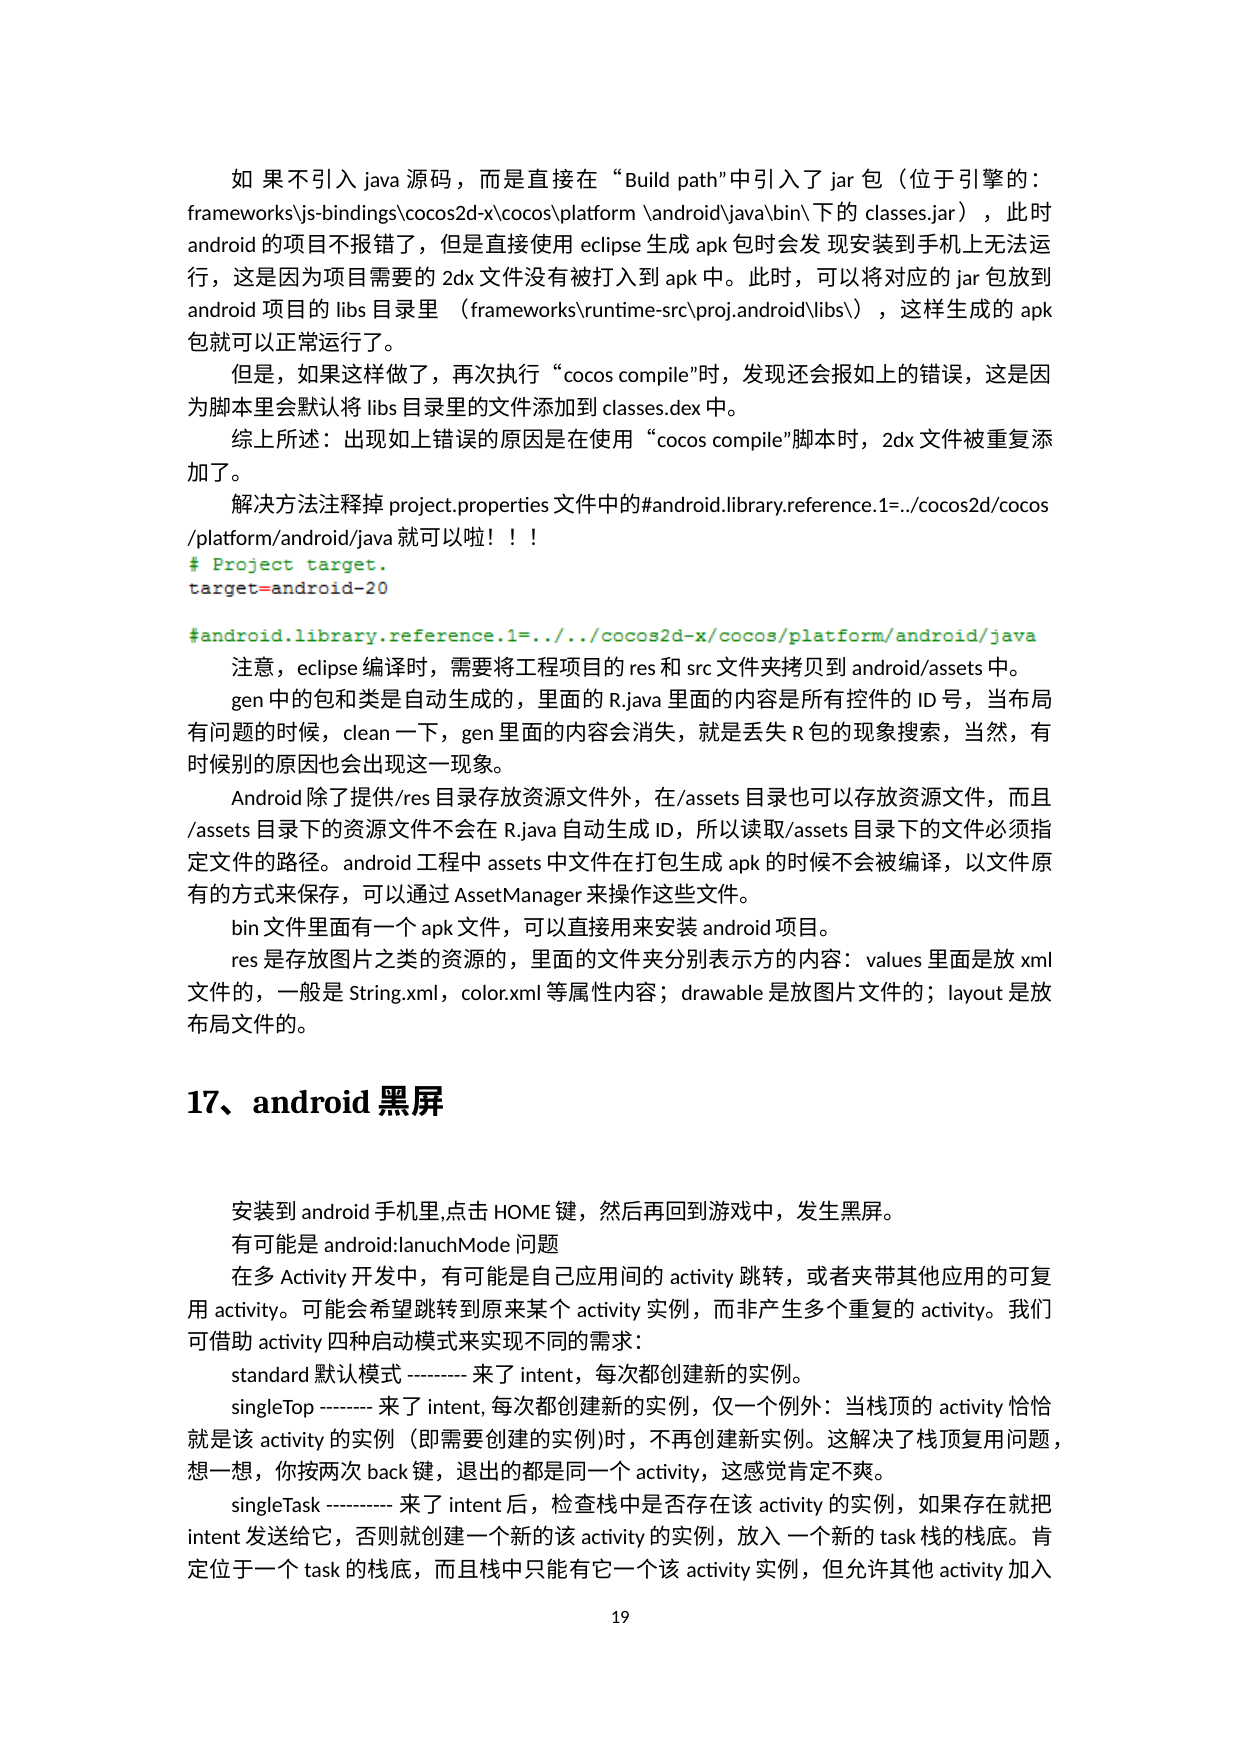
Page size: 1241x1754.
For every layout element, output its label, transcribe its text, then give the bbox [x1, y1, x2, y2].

text 解决方法注释掉project.properties文件中的#android.library.reference.1=../cocos2d/cocos [187, 487, 1053, 519]
text bin文件里面有一个apk文件，可以直接用来安装android项目。 [187, 909, 1053, 942]
text 注意，eclipse编译时，需要将工程项目的res和src文件夹拷贝到android/assets中。 [187, 649, 1053, 682]
text 在多Activity开发中，有可能是自己应用间的activity 跳转，或者夹带其他应用的可复用activity。可能会希望跳转到原来某个activity实例，而非产生多个重复的activity。我们可借助 activity 四种启动模式来实现不同的需求： [187, 1259, 1053, 1356]
text 安装到android手机里,点击HOME键，然后再回到游戏中，发生黑屏。 [187, 1194, 1053, 1226]
text 有可能是 android:lanuchMode 问题 [187, 1226, 1053, 1259]
text 综上所述：出现如上错误的原因是在使用“cocos compile”脚本时，2dx文件被重复添加了。 [187, 422, 1053, 487]
text gen中的包和类是自动生成的，里面的R.java里面的内容是所有控件的ID号，当布局有问题的时候，clean一下，gen里面的内容会消失，就是丢失R包的现象搜索，当然，有时候别的原因也会出现这一现象。 [187, 682, 1053, 779]
subtitle 17、android黑屏 [187, 1067, 1053, 1132]
text res是存放图片之类的资源的，里面的文件夹分别表示方的内容：values里面是放xml文件的，一般是String.xml，color.xml等属性内容；drawable是放图片文件的；layout是放布局文件的。 [187, 942, 1053, 1039]
text Android除了提供/res目录存放资源文件外，在/assets目录也可以存放资源文件，而且/assets目录下的资源文件不会在R.java自动生成ID，所以读取/assets目录下的文件必须指定文件的路径。android工程中assets中文件在打包生成apk的时候不会被编译，以文件原有的方式来保存，可以通过AssetManager来操作这些文件。 [187, 779, 1053, 909]
picture [187, 552, 1053, 649]
text standard 默认模式 --------- 来了intent，每次都创建新的实例。 [187, 1356, 1053, 1389]
text /platform/android/java就可以啦！！！ [187, 519, 1053, 552]
text 如 果不引入java源码，而是直接在“Build path”中引入了jar包（位于引擎的：frameworks\js-bindings\cocos2d-x\cocos\platform \android\java\bin\下的classes.jar），此时android的项目不报错了，但是直接使用eclipse生成apk包时会发 现安装到手机上无法运行，这是因为项目需要的2dx文件没有被打入到apk中。此时，可以将对应的jar包放到android项目的libs目录里 （frameworks\runtime-src\proj.android\libs\），这样生成的apk包就可以正常运行了。 [187, 162, 1053, 357]
text singleTop -------- 来了intent, 每次都创建新的实例，仅一个例外：当栈顶的activity 恰恰就是该 activity的实例（即需要创建的实例)时，不再创建新实例。这解决了栈顶复用问题，想一想，你按两次back键，退出的都是同一个activity，这感觉肯定不爽。 [187, 1389, 1053, 1486]
text 但是，如果这样做了，再次执行“cocos compile”时，发现还会报如上的错误，这是因为脚本里会默认将libs目录里的文件添加到classes.dex中。 [187, 357, 1053, 422]
